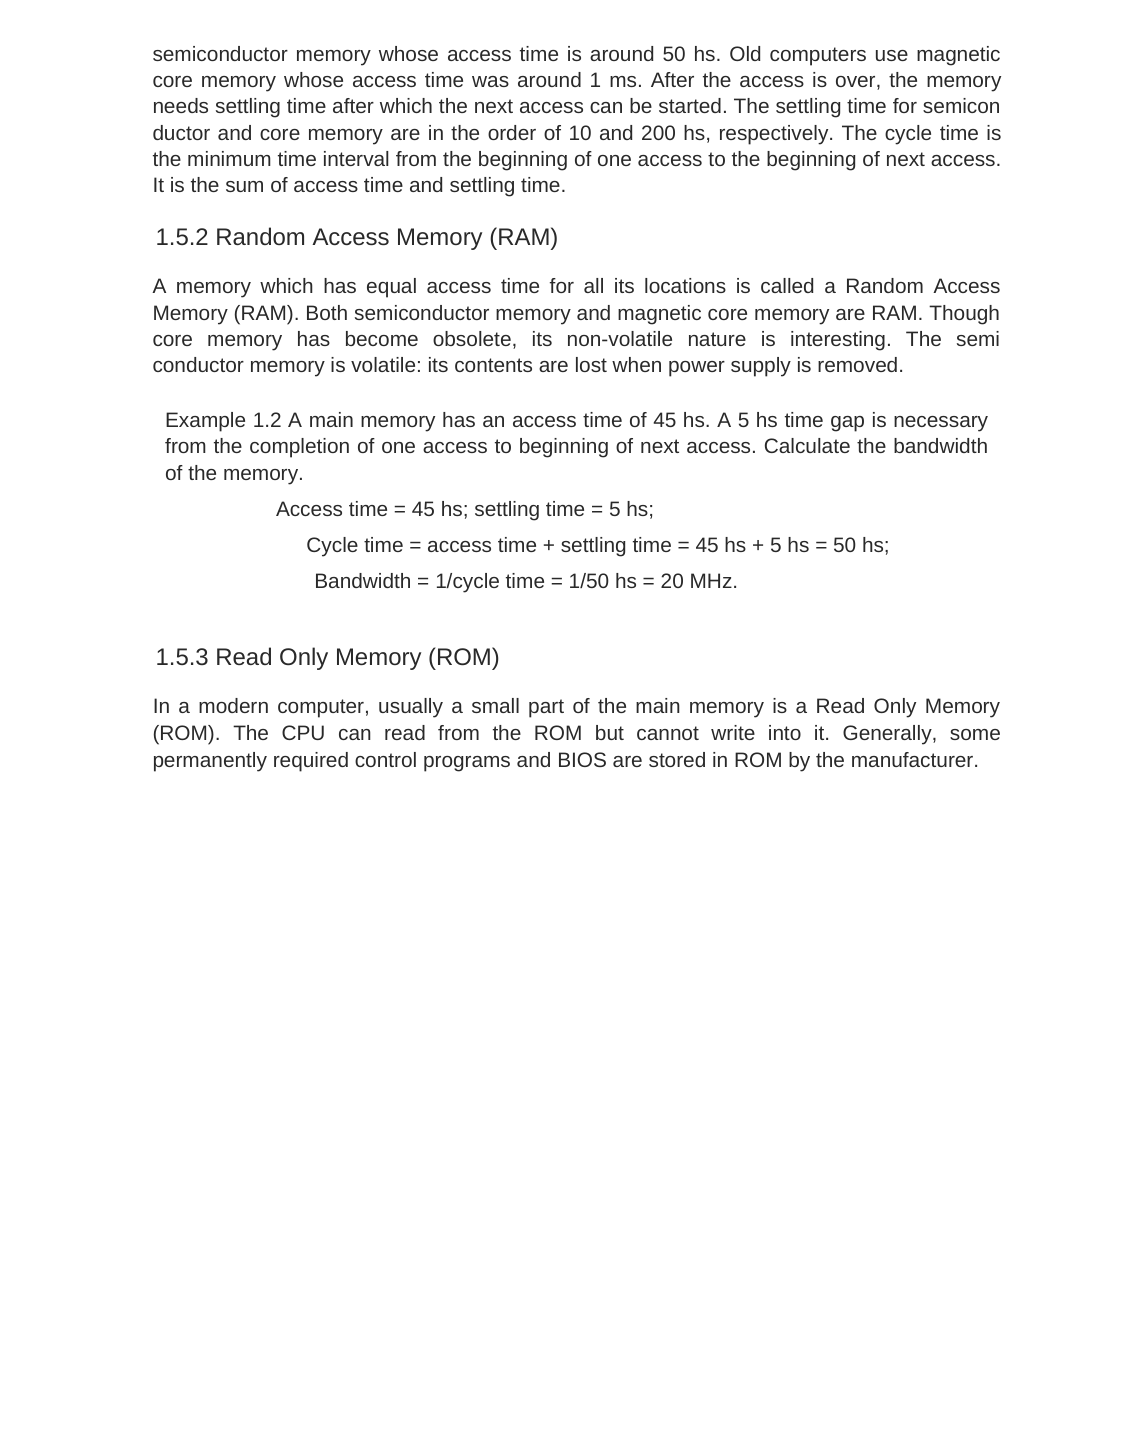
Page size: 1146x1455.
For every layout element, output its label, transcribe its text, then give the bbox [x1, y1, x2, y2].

text 1.5.3 Read Only Memory (ROM) [155, 643, 1012, 670]
text 1.5.2 Random Access Memory (RAM) [155, 222, 1012, 250]
text Bandwidth = 1/cycle time = 1/50 hs = 20 MHz. [0, 568, 738, 592]
text In a modern computer, usually a small part of the main memory is a Read Only Memory (ROM). The CPU can read from the ROM but cannot write into it. Generally, some permanently required control programs and BIOS are stored in ROM by the manufacturer. [152, 694, 1002, 771]
text Cycle time = access time + settling time = 45 hs + 5 hs = 50 hs; [0, 533, 890, 557]
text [152, 42, 1003, 197]
text Example 1.2 A main memory has an access time of 45 hs. A 5 hs time gap is necessary from the completion of one access to beginning of next access. Calculate the bandwidth of the memory. [165, 408, 989, 485]
text Access time = 45 hs; settling time = 5 hs; [276, 497, 1012, 521]
text A memory which has equal access time for all its locations is called a Random Access Memory (RAM). Both semiconductor memory and magnetic core memory are RAM. Though core memory has become obsolete, its non-volatile nature is interesting. The semi conductor memory is volatile: its contents are lost when power supply is removed. [152, 274, 1001, 377]
